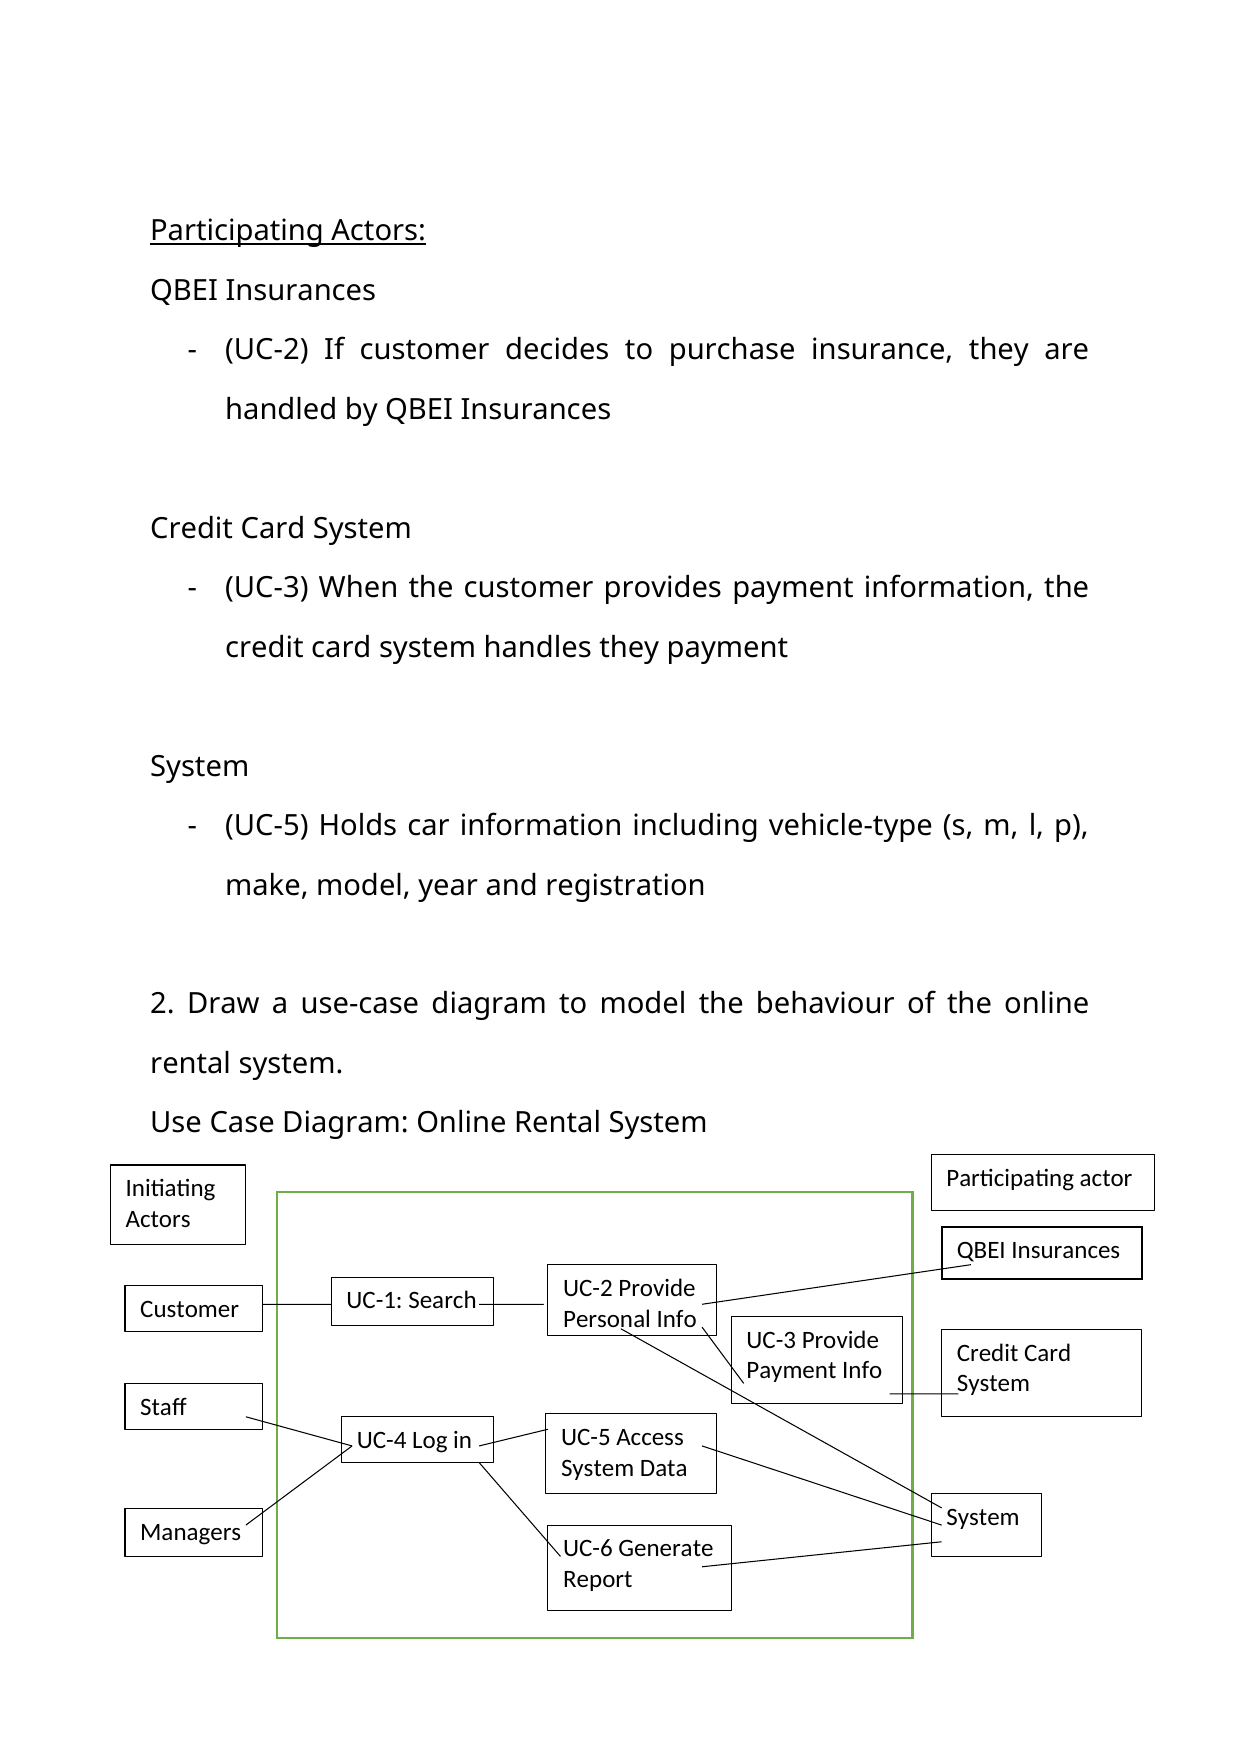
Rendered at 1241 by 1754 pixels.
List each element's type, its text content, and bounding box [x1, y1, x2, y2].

list (UC-3) When the customer provides payment information, the credit card system handles they payment [187, 566, 1090, 666]
list (UC-2) If customer decides to purchase insurance, they are handled by QBEI Insurances [187, 328, 1090, 428]
text 2. Draw a use-case diagram to model the behaviour of the online rental system. [150, 983, 1090, 1082]
text QBEI Insurances [150, 269, 1090, 309]
text Use Case Diagram: Online Rental System [150, 1102, 1090, 1141]
text Participating Actors: [150, 209, 1090, 249]
list (UC-5) Holds car information including vehicle-type (s, m, l, p), make, model, year and registration [187, 804, 1090, 903]
text System [150, 745, 1090, 784]
text Credit Card System [150, 507, 1090, 547]
